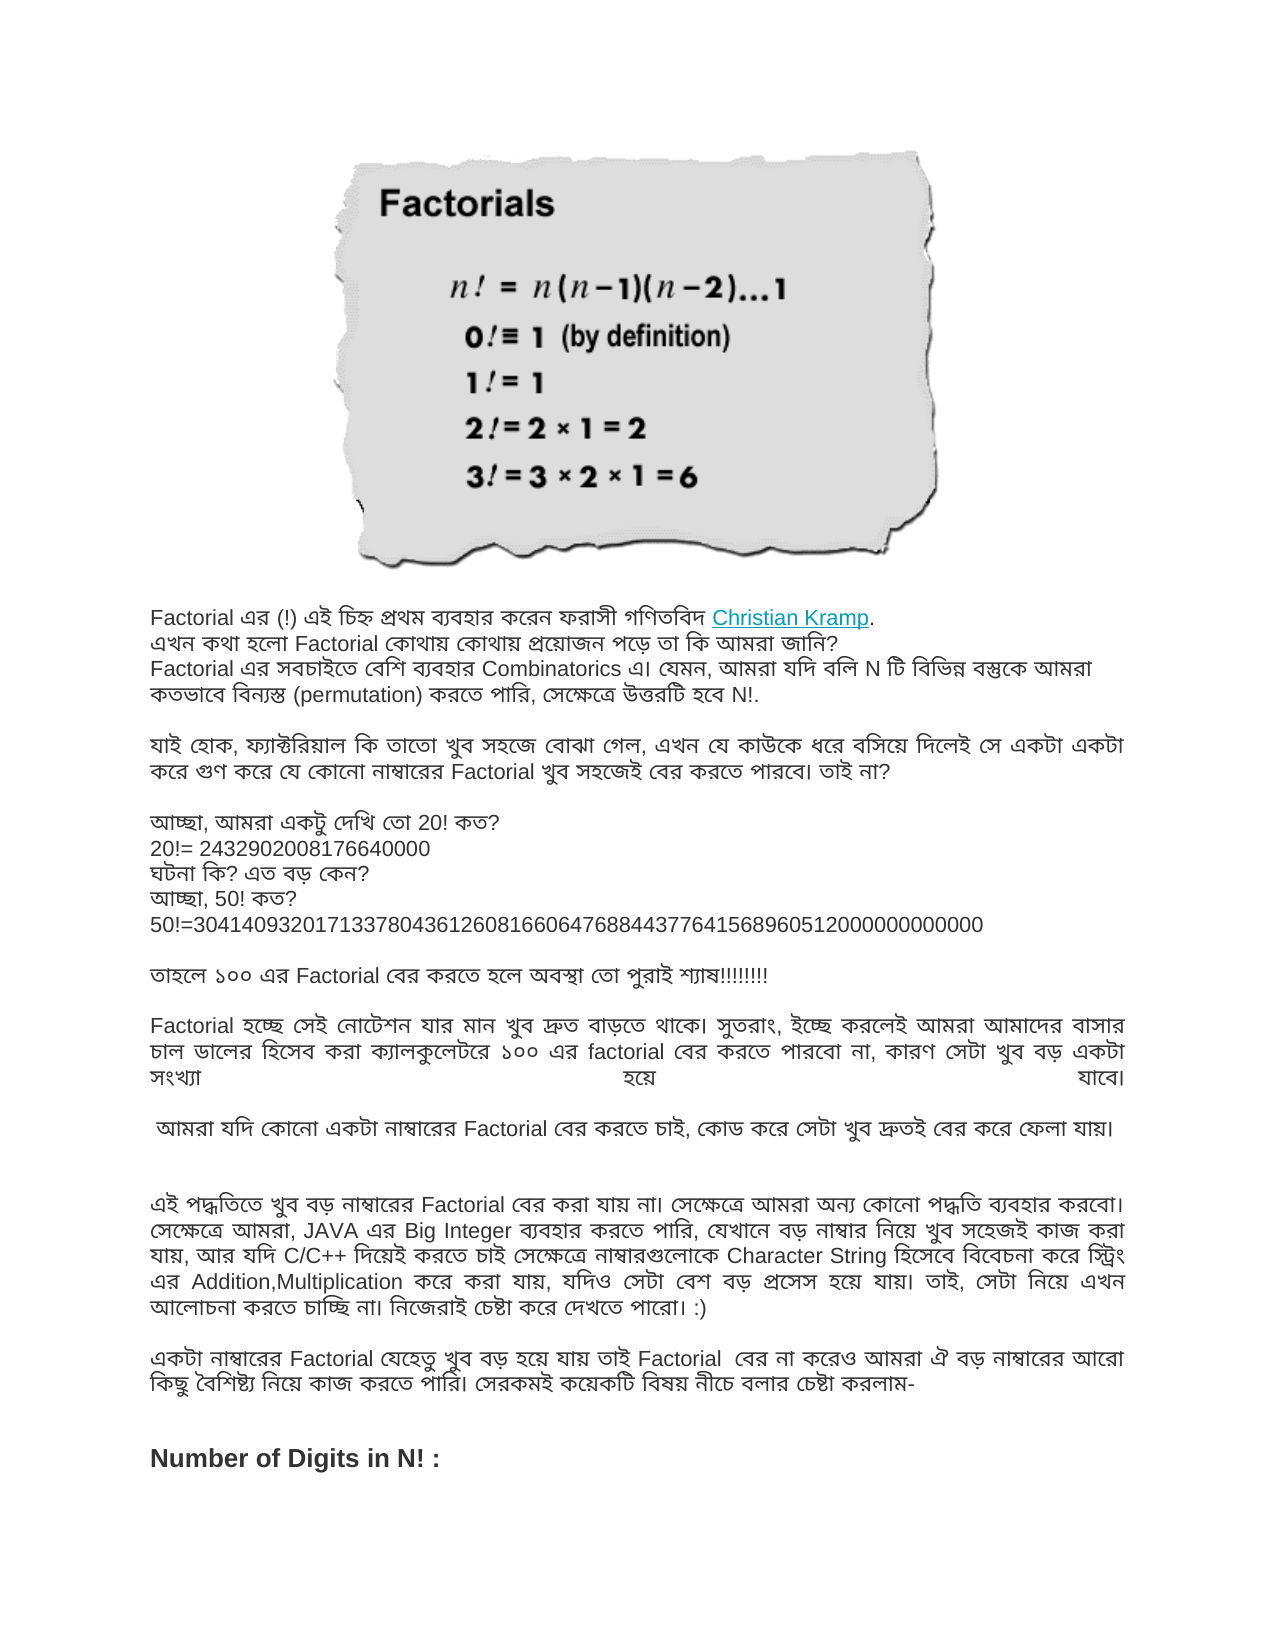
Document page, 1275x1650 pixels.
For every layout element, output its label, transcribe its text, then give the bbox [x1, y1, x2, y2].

text 50!=30414093201713378043612608166064768844377641568960512000000000000 [150, 912, 1125, 937]
text ঘটনা কি? এত বড় কেন? [150, 861, 1125, 886]
text যাই হোক, ফ্যাক্টরিয়াল কি তাতো খুব সহজে বোঝা গেল, এখন যে কাউকে ধরে বসিয়ে দিলেই সে একটা একটা করে গুণ করে যে কোনো নাম্বারের Factorial খুব সহজেই বের করতে পারবে। তাই না? [150, 733, 1125, 784]
text আচ্ছা, আমরা একটু দেখি তো 20! কত? [316, 810, 1125, 835]
text Number of Digits in N! : [150, 1443, 1125, 1473]
text তাহলে ১০০ এর Factorial বের করতে হলে অবস্থা তো পুরাই শ্যাষ!!!!!!!! [150, 962, 1125, 988]
picture [325, 150, 951, 580]
text একটা নাম্বারের Factorial যেহেতু খুব বড় হয়ে যায় তাই Factorial বের না করেও আমরা ঐ বড় নাম্বারের আরো কিছু বৈশিষ্ট্য নিয়ে কাজ করতে পারি। সেরকমই কয়েকটি বিষয় নীচে বলার চেষ্টা করলাম- [150, 1346, 1125, 1397]
text আচ্ছা, আমরা একটু দেখি তো 20! কত? [150, 810, 322, 835]
text আচ্ছা, 50! কত? [150, 886, 1125, 912]
text Factorial হচ্ছে সেই নোটেশন যার মান খুব দ্রুত বাড়তে থাকে। সুতরাং, ইচ্ছে করলেই আমরা আমাদের বাসার চাল ডালের হিসেব করা ক্যালকুলেটরে ১০০ এর factorial বের করতে পারবো না, কারণ সেটা খুব বড় একটা সংখ্যা হয়ে যাবে। আমরা যদি কোনো একটা নাম্বারের Factorial বের করতে চাই, কোড করে সেটা খুব দ্রুতই বের করে ফেলা যায়। [150, 1013, 1125, 1141]
text 20!= 2432902008176640000 [150, 835, 1125, 861]
text এই পদ্ধতিতে খুব বড় নাম্বারের Factorial বের করা যায় না। সেক্ষেত্রে আমরা অন্য কোনো পদ্ধতি ব্যবহার করবো। সেক্ষেত্রে আমরা, JAVA এর Big Integer ব্যবহার করতে পারি, যেখানে বড় নাম্বার নিয়ে খুব সহেজই কাজ করা যায়, আর যদি C/C++ দিয়েই করতে চাই সেক্ষেত্রে নাম্বারগুলোকে Character String হিসেবে বিবেচনা করে স্ট্রিং এর Addition,Multiplication করে করা যায়, যদিও সেটা বেশ বড় প্রসেস হয়ে যায়। তাই, সেটা নিয়ে এখন আলোচনা করতে চাচ্ছি না। নিজেরাই চেষ্টা করে দেখতে পারো। :) [150, 1192, 1125, 1320]
text এখন কথা হলো Factorial কোথায় কোথায় প্রয়োজন পড়ে তা কি আমরা জানি? Factorial এর সবচাইতে বেশি ব্যবহার Combinatorics এ। যেমন, আমরা যদি বলি N টি বিভিন্ন বস্তুকে আমরা কতভাবে বিন্যস্ত (permutation) করতে পারি, সেক্ষেত্রে উত্তরটি হবে N!. [150, 631, 1125, 708]
text Factorial এর (!) এই চিহ্ন প্রথম ব্যবহার করেন ফরাসী গণিতবিদ Christian Kramp. [150, 605, 1125, 631]
